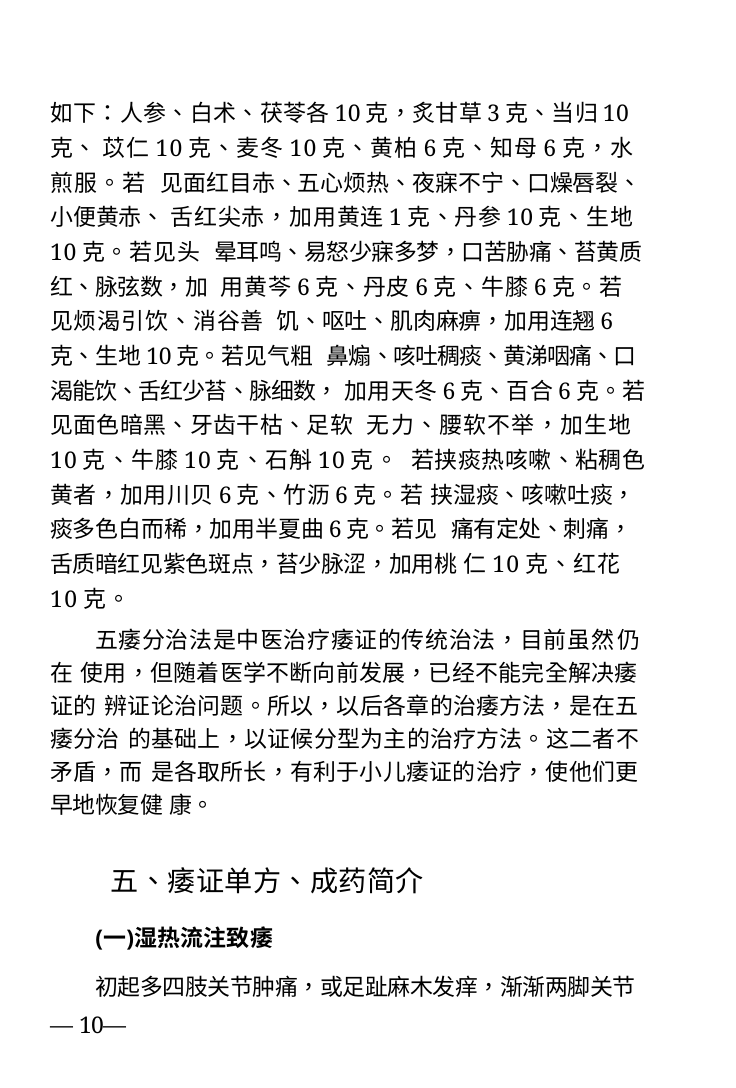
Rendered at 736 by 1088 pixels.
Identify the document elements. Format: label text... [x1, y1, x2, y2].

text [50, 971, 636, 1002]
text 如下：人参、白术、茯苓各10克，炙甘草3克、当归10克、 苡仁10克、麦冬10克、黄柏6克、知母6克，水煎服。若 见面红目赤、五心烦热、夜寐不宁、口燥唇裂、小便黄赤、 舌红尖赤，加用黄连1克、丹参10克、生地10克。若见头 晕耳鸣、易怒少寐多梦，口苦胁痛、苔黄质红、脉弦数，加 用黄芩6克、丹皮6克、牛膝6克。若见烦渴引饮、消谷善 饥、呕吐、肌肉麻痹，加用连翘6克、生地10克。若见气粗 鼻煽、咳吐稠痰、黄涕咽痛、口渴能饮、舌红少苔、脉细数， 加用天冬6克、百合6克。若见面色暗黑、牙齿干枯、足软 无力、腰软不举，加生地10克、牛膝10克、石斛10克。 若挟痰热咳嗽、粘稠色黄者，加用川贝6克、竹沥6克。若 挟湿痰、咳嗽吐痰，痰多色白而稀，加用半夏曲6克。若见 痛有定处、刺痛，舌质暗红见紫色斑点，苔少脉涩，加用桃 仁10克、红花10克。 [50, 97, 646, 614]
text 五、痿证单方、成药简介 [110, 863, 646, 898]
text (一)湿热流注致痿 [95, 923, 646, 952]
text 五痿分治法是中医治疗痿证的传统治法，目前虽然仍在 使用，但随着医学不断向前发展，已经不能完全解决痿证的 辨证论治问题。所以，以后各章的治痿方法，是在五痿分治 的基础上，以证候分型为主的治疗方法。这二者不矛盾，而 是各取所长，有利于小儿痿证的治疗，使他们更早地恢复健 康。 [50, 624, 640, 821]
